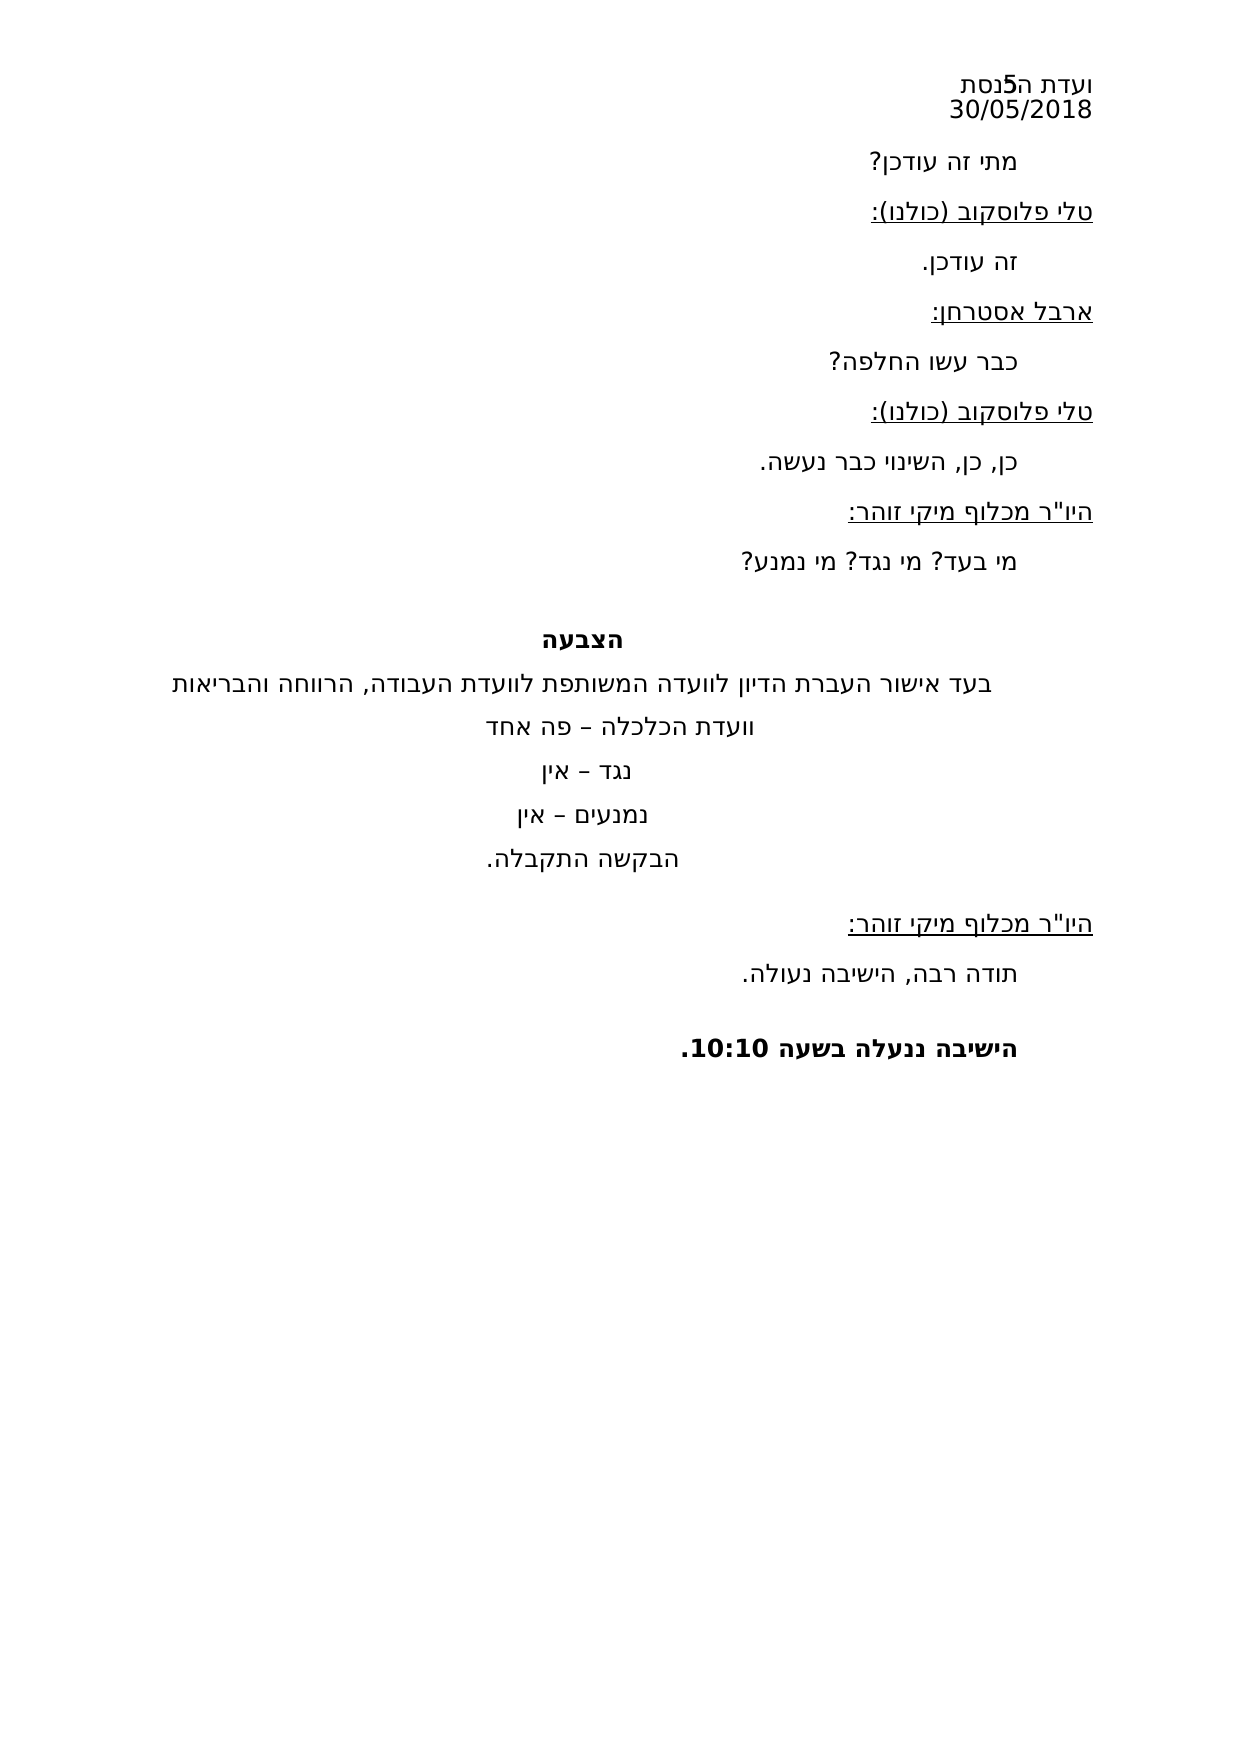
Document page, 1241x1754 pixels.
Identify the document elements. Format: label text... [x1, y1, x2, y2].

text הצבעה [147, 625, 1093, 654]
text מי בעד? מי נגד? מי נמנע? [147, 550, 1093, 575]
text כן, כן, השינוי כבר נעשה. [147, 450, 1093, 475]
text הבקשה התקבלה. [147, 844, 1093, 873]
text כבר עשו החלפה? [147, 350, 1093, 375]
text תודה רבה, הישיבה נעולה. [147, 962, 1093, 987]
text ארבל אסטרחן: [147, 300, 1093, 325]
text נמנעים – אין [147, 800, 1093, 829]
text בעד אישור העברת הדיון לוועדה המשותפת לוועדת העבודה, הרווחה והבריאות וועדת הכלכלה – פה אחד [147, 669, 1093, 742]
text נגד – אין [147, 756, 1093, 785]
text מתי זה עודכן? [147, 150, 1093, 175]
text זה עודכן. [147, 250, 1093, 275]
